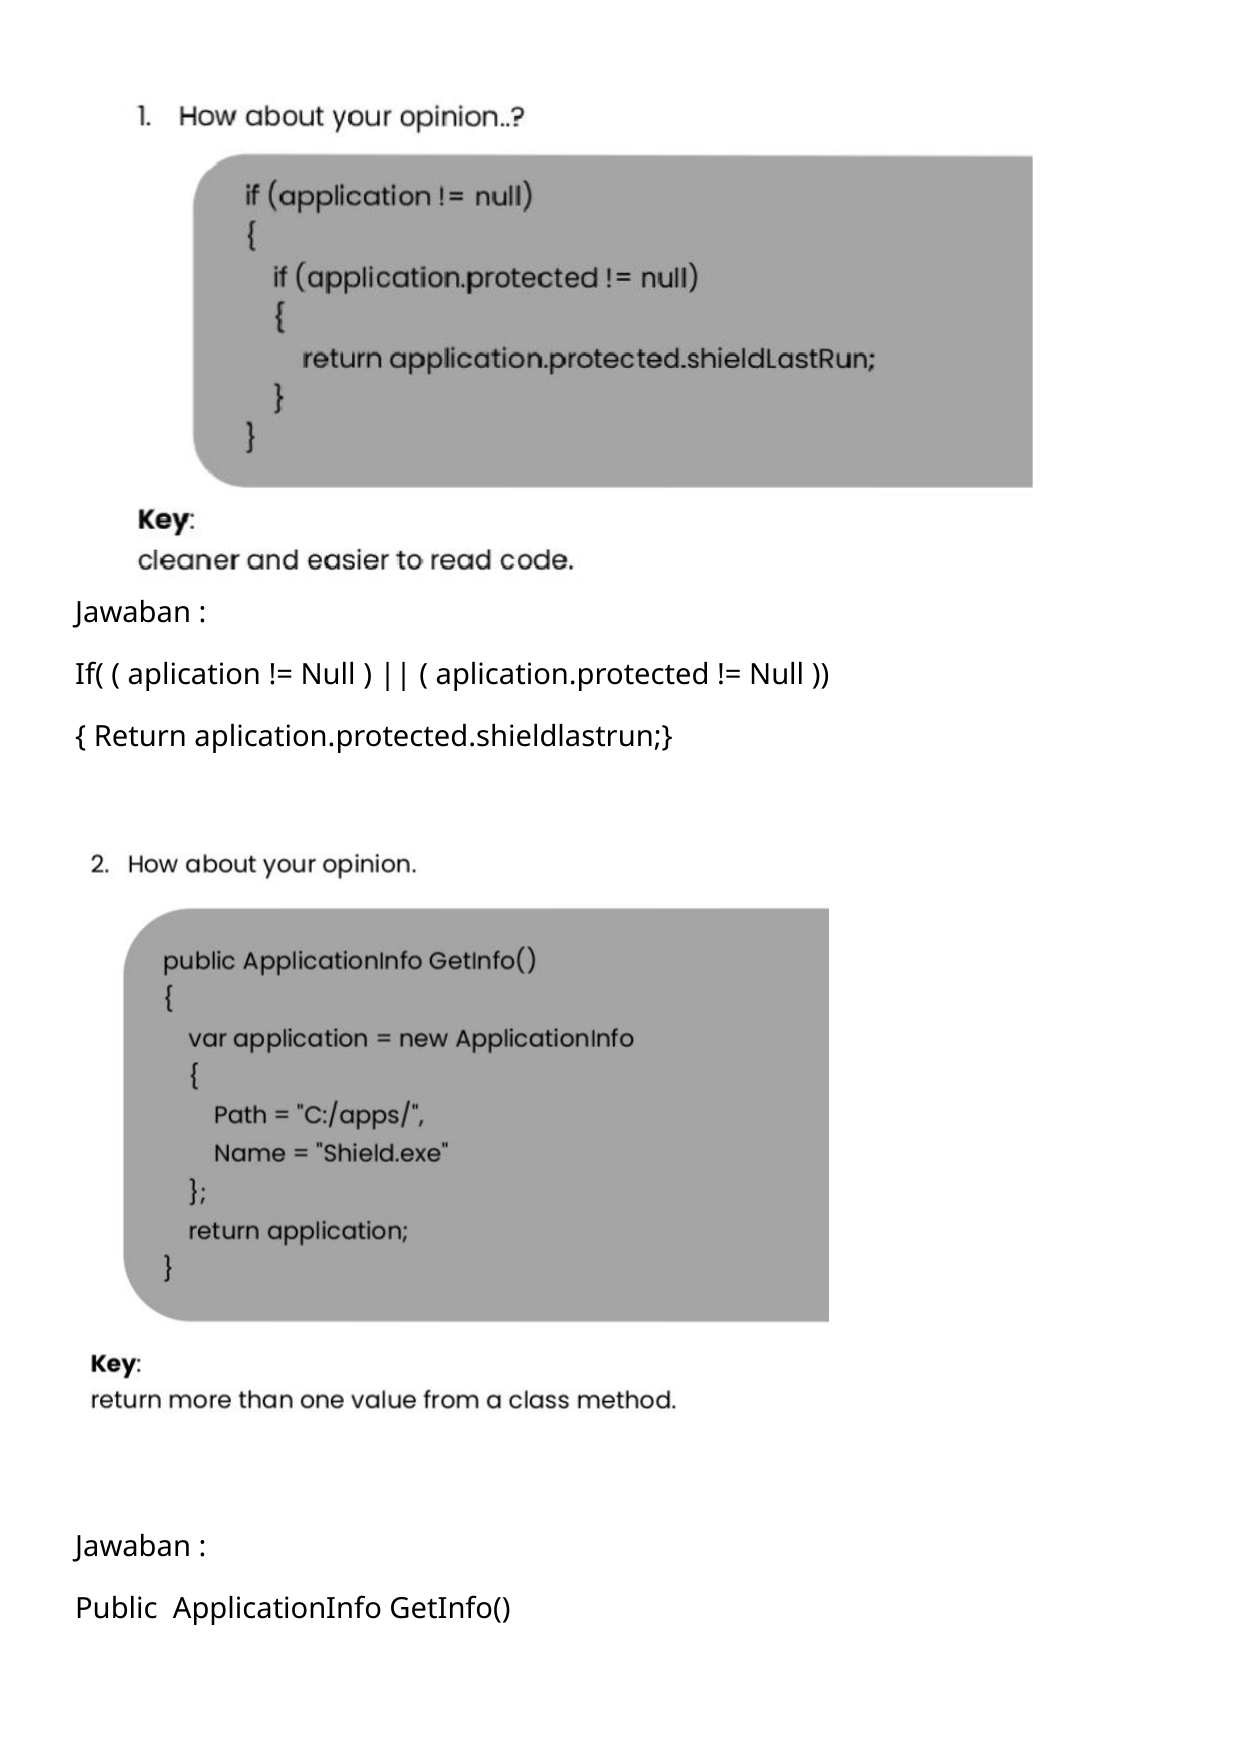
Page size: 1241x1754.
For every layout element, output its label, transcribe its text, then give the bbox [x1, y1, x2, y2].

text Jawaban : [75, 1525, 1165, 1565]
picture [64, 826, 829, 1435]
picture [85, 75, 1033, 586]
text If( ( aplication != Null ) || ( aplication.protected != Null )) [75, 653, 1165, 693]
text Public ApplicationInfo GetInfo() [75, 1588, 1165, 1627]
text { Return aplication.protected.shieldlastrun;} [75, 716, 1165, 755]
